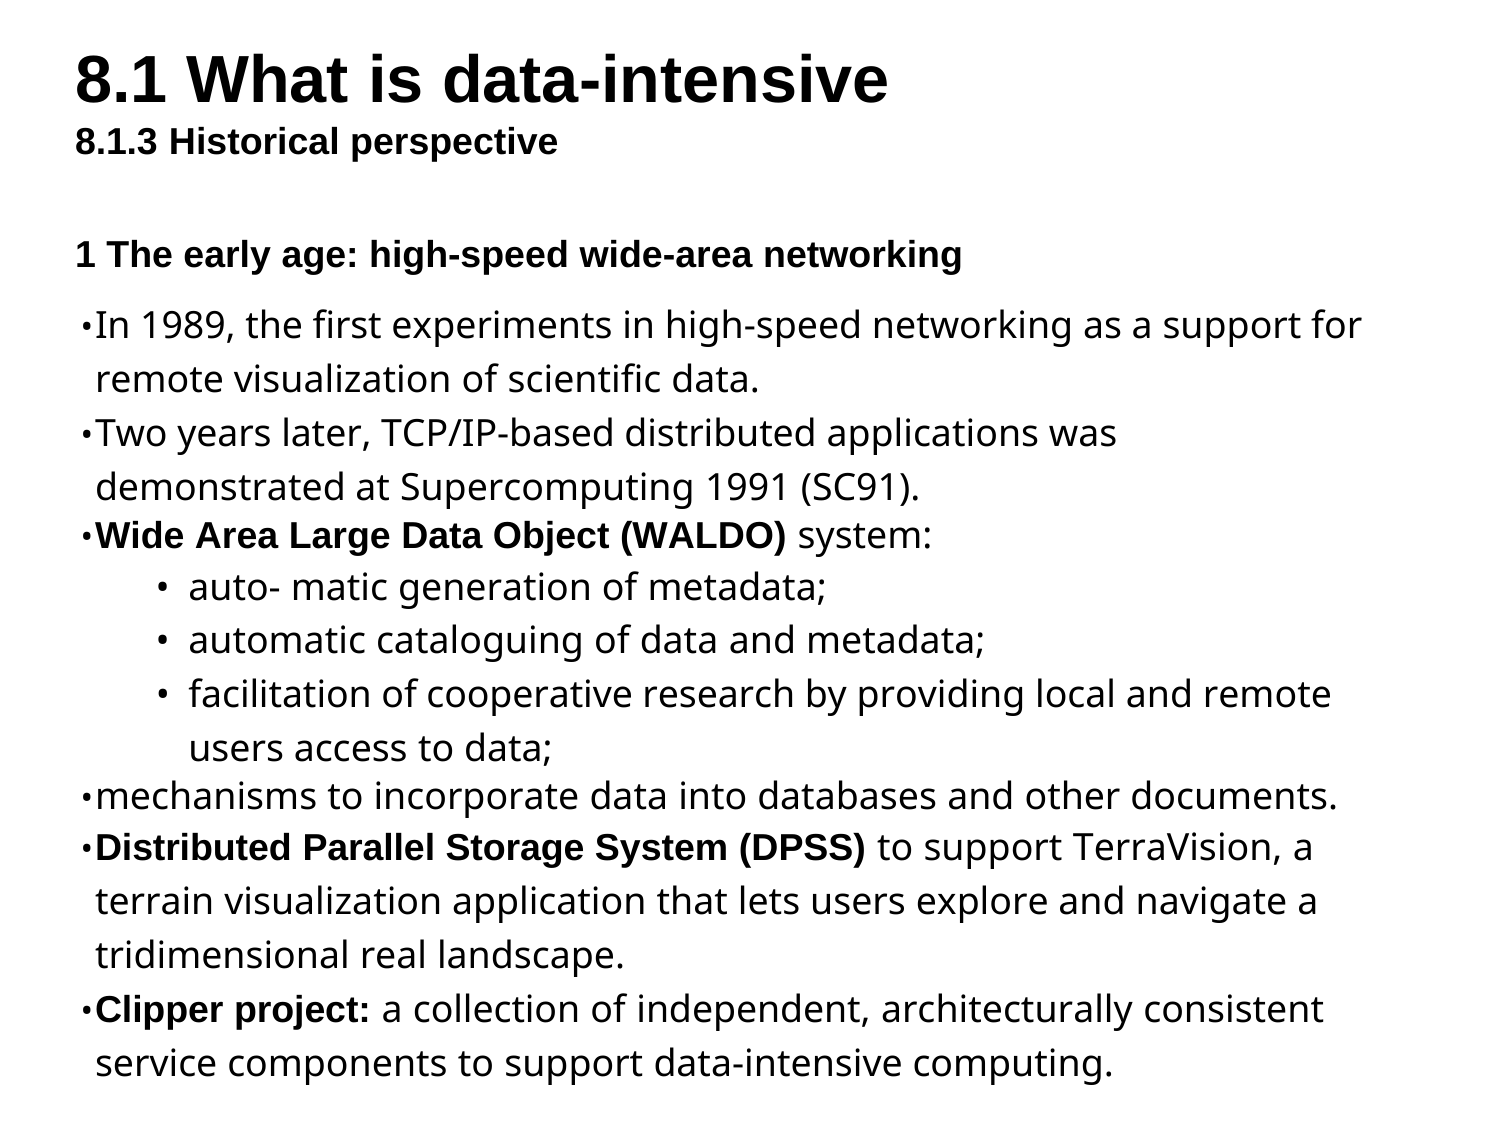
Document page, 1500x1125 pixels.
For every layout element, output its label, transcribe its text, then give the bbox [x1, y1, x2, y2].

list mechanisms to incorporate data into databases and other documents. [80, 776, 1467, 818]
subtitle Wide Area Large Data Object (WALDO) system: [80, 515, 1467, 557]
list In 1989, the first experiments in high-speed networking as a support for remote visualization of scientific data. [80, 298, 1398, 404]
list automatic cataloguing of data and metadata; [155, 614, 1467, 665]
list auto- matic generation of metadata; [155, 560, 1467, 611]
subtitle Historical perspective [75, 119, 1467, 163]
list Distributed Parallel Storage System (DPSS) to support TerraVision, a terrain visualization application that lets users explore and navigate a tridimensional real landscape. [80, 820, 1402, 979]
list The early age: high-speed wide-area networking [75, 232, 1467, 275]
list facilitation of cooperative research by providing local and remote users access to data; [156, 668, 1354, 773]
list Clipper project: a collection of independent, architecturally consistent service components to support data-intensive computing. [80, 982, 1386, 1087]
list Two years later, TCP/IP-based distributed applications was demonstrated at Supercomputing 1991 (SC91). [80, 407, 1352, 512]
